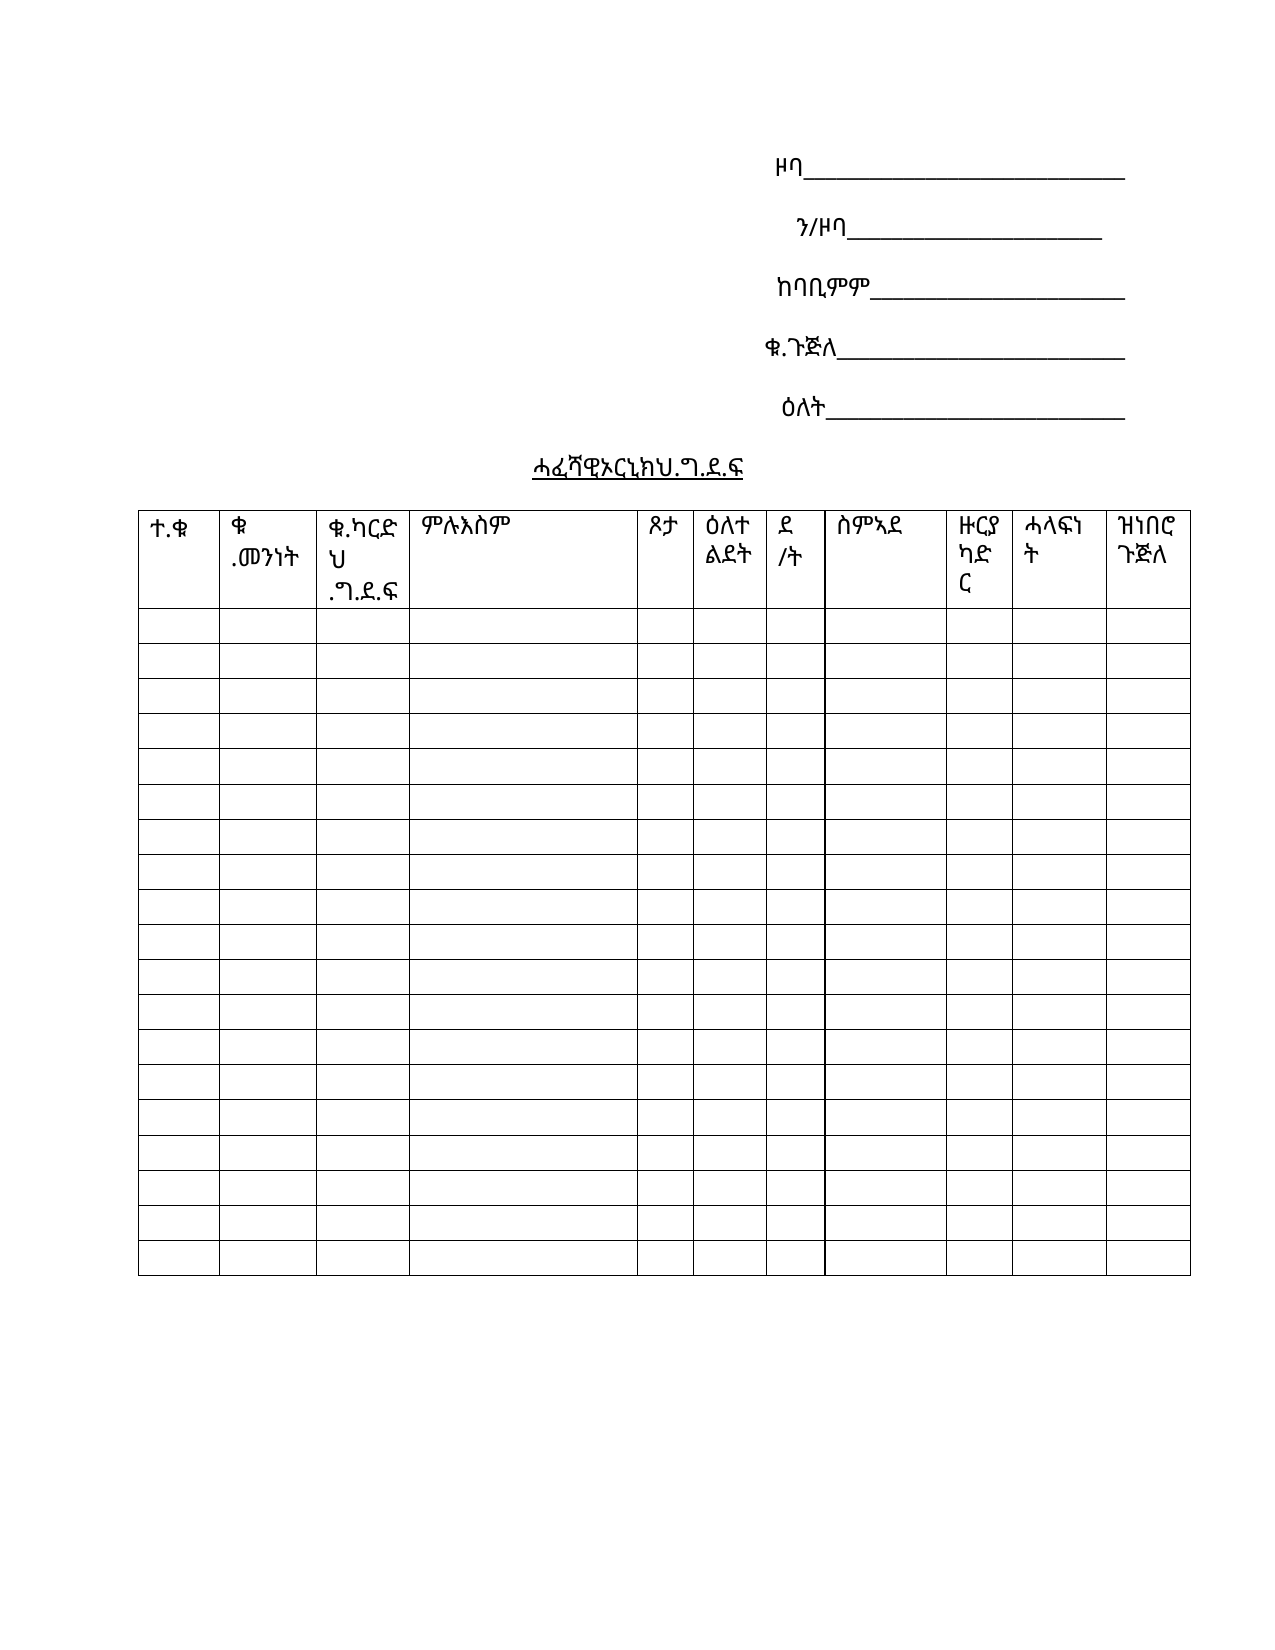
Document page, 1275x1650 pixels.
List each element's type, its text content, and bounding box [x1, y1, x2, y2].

table_cell [638, 1241, 693, 1275]
table_cell [1107, 820, 1190, 854]
table_cell [826, 714, 946, 748]
table_cell [694, 1241, 766, 1275]
table_cell [1013, 1241, 1106, 1275]
table_cell [1107, 1030, 1190, 1064]
table_cell [410, 1206, 637, 1240]
table_cell [1013, 1206, 1106, 1240]
table_cell [1013, 890, 1106, 924]
table_cell [947, 714, 1012, 748]
table_cell [317, 679, 409, 713]
table_cell [220, 1171, 316, 1205]
table_cell [220, 714, 316, 748]
table_cell [317, 714, 409, 748]
table_cell [1013, 995, 1106, 1029]
table_cell [1107, 679, 1190, 713]
table_cell [638, 855, 693, 889]
table_cell [767, 890, 824, 924]
table_cell [767, 1206, 824, 1240]
table_cell [767, 960, 824, 994]
table_cell [694, 749, 766, 783]
table_cell [220, 995, 316, 1029]
table_cell [1107, 785, 1190, 818]
table_cell [1013, 1100, 1106, 1134]
table_cell [139, 960, 219, 994]
table_cell [220, 960, 316, 994]
table_cell [694, 960, 766, 994]
table_cell [638, 995, 693, 1029]
table_cell [1107, 960, 1190, 994]
table_cell [767, 995, 824, 1029]
table_cell [947, 890, 1012, 924]
table_cell [947, 1136, 1012, 1169]
table_cell [220, 855, 316, 889]
table_cell [139, 995, 219, 1029]
table_cell [220, 1241, 316, 1275]
table_cell [1107, 995, 1190, 1029]
table_cell [1107, 1171, 1190, 1205]
table_cell [826, 785, 946, 818]
table_cell [767, 644, 824, 678]
table_cell [947, 1030, 1012, 1064]
table_cell [220, 1136, 316, 1169]
table_cell [317, 890, 409, 924]
table_cell [220, 1065, 316, 1099]
table_cell [410, 1241, 637, 1275]
table_cell [139, 820, 219, 854]
table_cell [638, 820, 693, 854]
table_cell [826, 1065, 946, 1099]
table_cell [317, 1241, 409, 1275]
table_cell [1013, 855, 1106, 889]
table_cell [638, 1065, 693, 1099]
table_cell [220, 1030, 316, 1064]
table_cell [1107, 1136, 1190, 1169]
table_cell [317, 925, 409, 959]
table_cell [317, 785, 409, 818]
table_cell [1107, 609, 1190, 643]
table_cell [220, 1206, 316, 1240]
table_header ጾታ [638, 511, 693, 608]
table_cell [694, 925, 766, 959]
table_cell [947, 609, 1012, 643]
table_cell [139, 644, 219, 678]
table_cell [638, 1100, 693, 1134]
table_cell [410, 925, 637, 959]
table_cell [826, 1136, 946, 1169]
table_cell [767, 1136, 824, 1169]
table_cell [767, 785, 824, 818]
table_cell [410, 1136, 637, 1169]
table_cell [638, 609, 693, 643]
table_cell [826, 749, 946, 783]
table_cell [139, 1065, 219, 1099]
table_cell [139, 855, 219, 889]
table_cell [826, 679, 946, 713]
table_cell [1013, 925, 1106, 959]
table_cell [1107, 890, 1190, 924]
table_cell [410, 785, 637, 818]
table_cell [826, 609, 946, 643]
table_cell [767, 749, 824, 783]
table_cell [139, 925, 219, 959]
table_cell [694, 679, 766, 713]
table_cell [410, 1065, 637, 1099]
table_cell [767, 1065, 824, 1099]
table_cell [767, 609, 824, 643]
table_cell [410, 1171, 637, 1205]
table_cell [826, 644, 946, 678]
table_cell [638, 714, 693, 748]
table_cell [638, 1136, 693, 1169]
table_cell [1107, 749, 1190, 783]
table_cell [317, 644, 409, 678]
table_cell [410, 1100, 637, 1134]
table_cell [139, 1100, 219, 1134]
text ሓፈሻዊኦርኒክህ.ግ.ደ.ፍ [150, 450, 1125, 484]
table_cell [317, 995, 409, 1029]
table_cell [767, 679, 824, 713]
table_cell [694, 820, 766, 854]
text ቁ.ጉጅለ__________________________ [150, 330, 1125, 364]
text ዕለት___________________________ [150, 390, 1125, 424]
table_cell [410, 679, 637, 713]
table_cell [317, 1136, 409, 1169]
table_cell [317, 1206, 409, 1240]
table_header ደ/ት [767, 511, 824, 608]
table_cell [139, 714, 219, 748]
table_cell [1107, 855, 1190, 889]
table_cell [410, 995, 637, 1029]
table_cell [410, 855, 637, 889]
table_cell [826, 1241, 946, 1275]
table_cell [1013, 1065, 1106, 1099]
table_cell [638, 1171, 693, 1205]
table_cell [410, 1030, 637, 1064]
table_cell [694, 785, 766, 818]
table_cell [826, 925, 946, 959]
table_cell [638, 890, 693, 924]
table_cell [947, 855, 1012, 889]
table_cell [410, 749, 637, 783]
text ዞባ_____________________________ [150, 150, 1125, 184]
table_cell [410, 890, 637, 924]
table_cell [947, 1100, 1012, 1134]
table_cell [947, 644, 1012, 678]
table_cell [947, 925, 1012, 959]
table_cell [694, 995, 766, 1029]
table_cell [638, 749, 693, 783]
table_cell [139, 749, 219, 783]
table_header ቁ.ካርድ ህ.ግ.ደ.ፍ [317, 511, 409, 608]
table_cell [1013, 1030, 1106, 1064]
table_cell [826, 820, 946, 854]
table_cell [694, 1171, 766, 1205]
table_cell [1107, 925, 1190, 959]
table_cell [220, 820, 316, 854]
table_cell [139, 609, 219, 643]
table_cell [694, 1206, 766, 1240]
table_cell [826, 1206, 946, 1240]
table_cell [638, 679, 693, 713]
table_cell [1107, 1241, 1190, 1275]
table_cell [767, 1030, 824, 1064]
table_cell [139, 785, 219, 818]
table_cell [317, 820, 409, 854]
table_cell [947, 820, 1012, 854]
table_cell [694, 1030, 766, 1064]
table_cell [220, 785, 316, 818]
table_cell [317, 609, 409, 643]
table_cell [410, 820, 637, 854]
table_cell [1013, 785, 1106, 818]
table_cell [767, 714, 824, 748]
table_cell [317, 1100, 409, 1134]
table_cell [1107, 1206, 1190, 1240]
table_cell [638, 1030, 693, 1064]
table_cell [1107, 1100, 1190, 1134]
table_header ተ.ቁ [139, 511, 219, 608]
table_cell [139, 1136, 219, 1169]
table_cell [947, 995, 1012, 1029]
table_cell [410, 714, 637, 748]
table_cell [947, 960, 1012, 994]
table_cell [139, 1171, 219, 1205]
table_cell [1013, 644, 1106, 678]
table_cell [1013, 714, 1106, 748]
table_cell [139, 1030, 219, 1064]
table_cell [947, 749, 1012, 783]
table_cell [638, 644, 693, 678]
table_header ስምኣደ [826, 511, 946, 608]
table_header ሓላፍነት [1013, 511, 1106, 608]
table_cell [826, 855, 946, 889]
table_cell [947, 1171, 1012, 1205]
table_cell [638, 925, 693, 959]
table_cell [694, 855, 766, 889]
table_cell [1013, 1136, 1106, 1169]
table_cell [139, 1206, 219, 1240]
table_cell [1013, 1171, 1106, 1205]
table_header ዝነበሮ ጉጅለ [1107, 511, 1190, 608]
table_cell [694, 1100, 766, 1134]
table_cell [410, 960, 637, 994]
table_header ቁ.መንነት [220, 511, 316, 608]
table_cell [826, 890, 946, 924]
table_cell [220, 890, 316, 924]
table_cell [947, 679, 1012, 713]
table_cell [1107, 1065, 1190, 1099]
table_cell [220, 925, 316, 959]
text ከባቢምም_______________________ [150, 270, 1125, 304]
table_cell [139, 679, 219, 713]
table_cell [947, 1206, 1012, 1240]
table_cell [1013, 820, 1106, 854]
table_cell [220, 679, 316, 713]
table_cell [317, 749, 409, 783]
table_cell [767, 925, 824, 959]
table_cell [410, 609, 637, 643]
table_cell [139, 1241, 219, 1275]
table_cell [694, 890, 766, 924]
table_cell [767, 820, 824, 854]
table_cell [1107, 644, 1190, 678]
table_cell [638, 960, 693, 994]
table_cell [220, 644, 316, 678]
table_cell [1013, 609, 1106, 643]
table_cell [317, 855, 409, 889]
table_cell [947, 1241, 1012, 1275]
table_cell [767, 855, 824, 889]
table_cell [947, 1065, 1012, 1099]
table_cell [220, 749, 316, 783]
table_cell [410, 644, 637, 678]
table_cell [638, 1206, 693, 1240]
table_cell [220, 1100, 316, 1134]
table_cell [826, 960, 946, 994]
table_cell [826, 1030, 946, 1064]
table_cell [1107, 714, 1190, 748]
table_header ምሉእስም [410, 511, 637, 608]
table_cell [767, 1100, 824, 1134]
table_cell [317, 1065, 409, 1099]
table_cell [638, 785, 693, 818]
table_cell [767, 1241, 824, 1275]
table_cell [317, 1030, 409, 1064]
text ን/ዞባ_______________________ [150, 210, 1125, 244]
table_cell [826, 1171, 946, 1205]
table_cell [1013, 960, 1106, 994]
table_cell [694, 1065, 766, 1099]
table_cell [947, 785, 1012, 818]
table_cell [317, 1171, 409, 1205]
table_cell [220, 609, 316, 643]
table_cell [1013, 679, 1106, 713]
table_cell [767, 1171, 824, 1205]
table_cell [1013, 749, 1106, 783]
table_cell [694, 714, 766, 748]
table_cell [139, 890, 219, 924]
table_cell [317, 960, 409, 994]
table_cell [826, 1100, 946, 1134]
table_cell [826, 995, 946, 1029]
table_header ዕለተ ልደት [694, 511, 766, 608]
table_cell [694, 644, 766, 678]
table_header ዙርያ ካድር [947, 511, 1012, 608]
table_cell [694, 609, 766, 643]
table_cell [694, 1136, 766, 1169]
